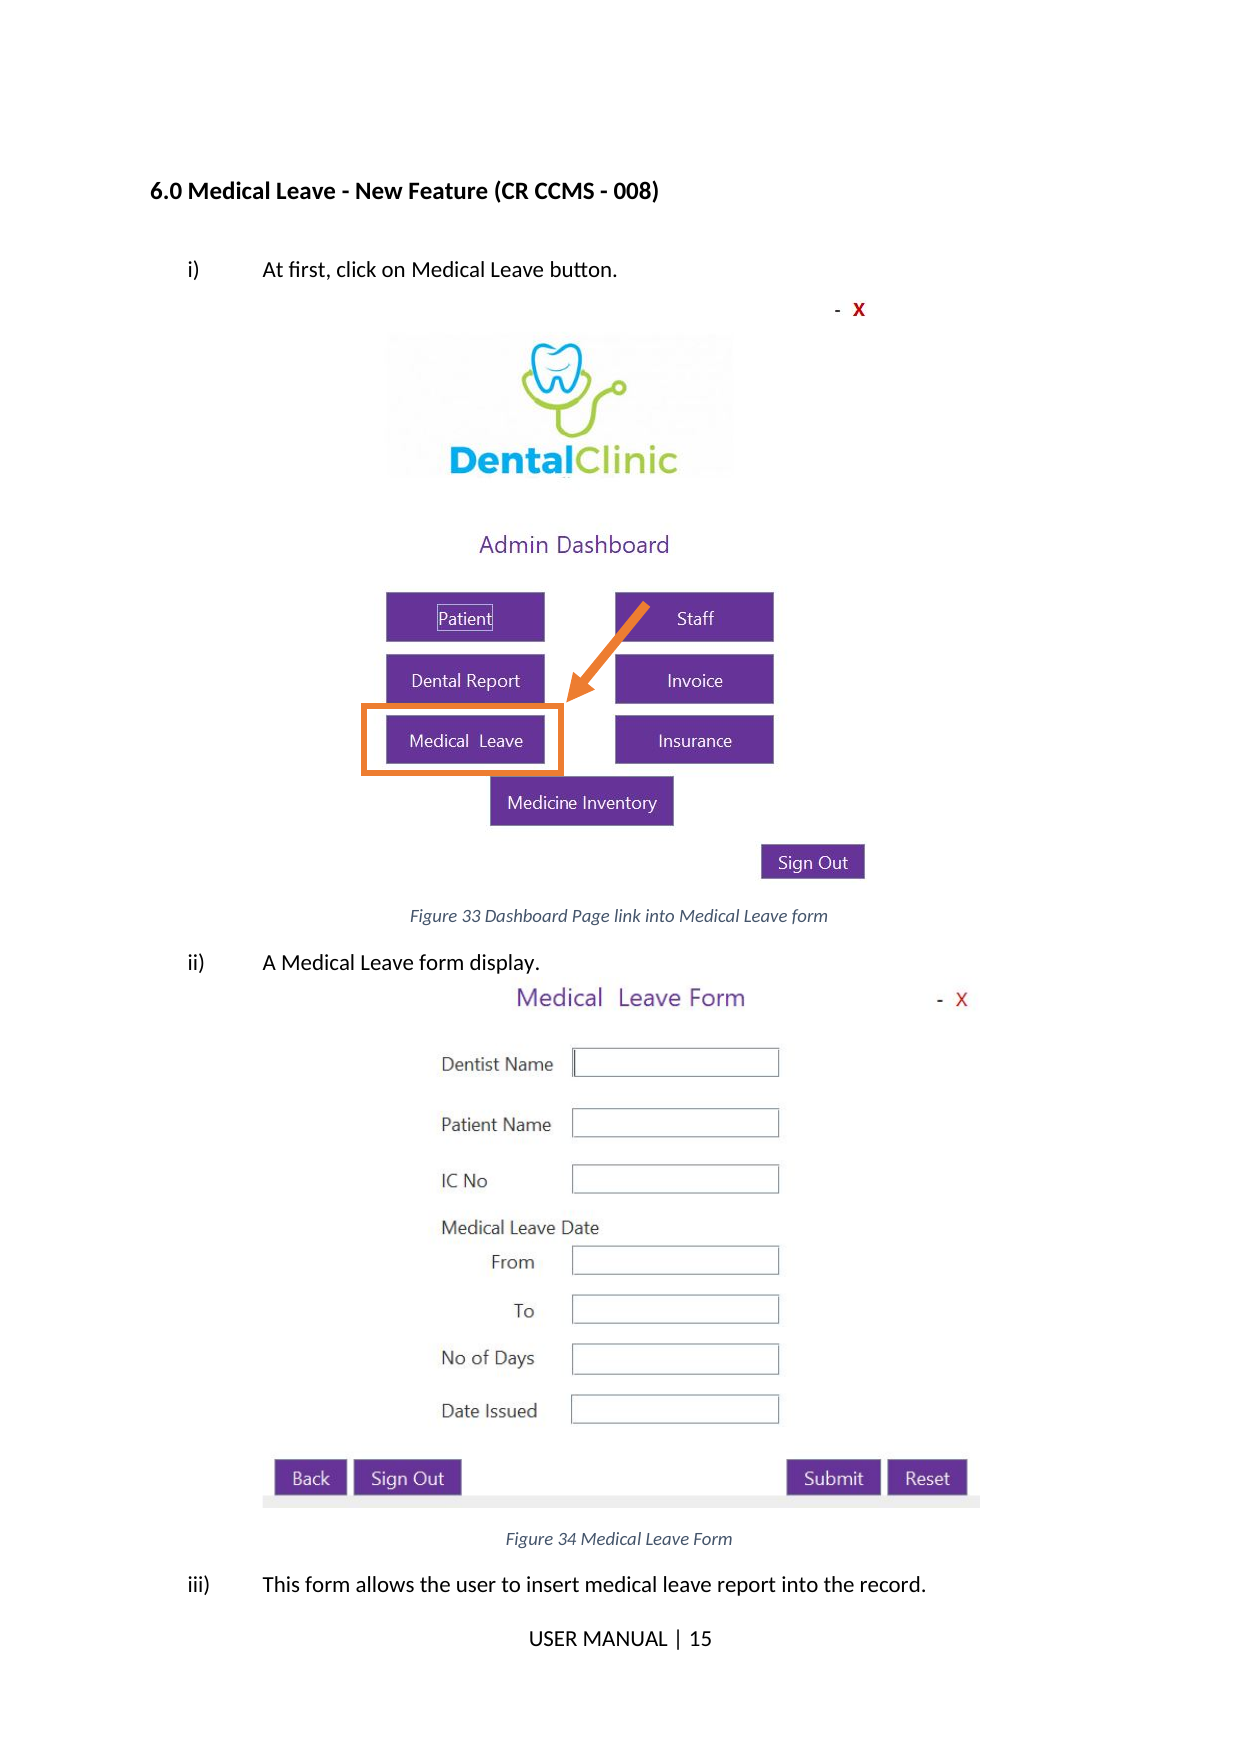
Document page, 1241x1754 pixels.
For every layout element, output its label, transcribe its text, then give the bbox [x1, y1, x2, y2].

list At first, click on Medical Leave button. [187, 255, 1090, 283]
subtitle Medical Leave - New Feature (CR CCMS - 008) [150, 175, 1090, 206]
text Figure 33 Dashboard Page link into Medical Leave form [150, 904, 1090, 927]
picture [262, 285, 876, 885]
list This form allows the user to insert medical leave report into the record. [187, 1571, 1090, 1598]
list A Medical Leave form display. [187, 948, 1090, 976]
text Figure 34 Medical Leave Form [150, 1527, 1090, 1550]
picture [262, 977, 980, 1508]
